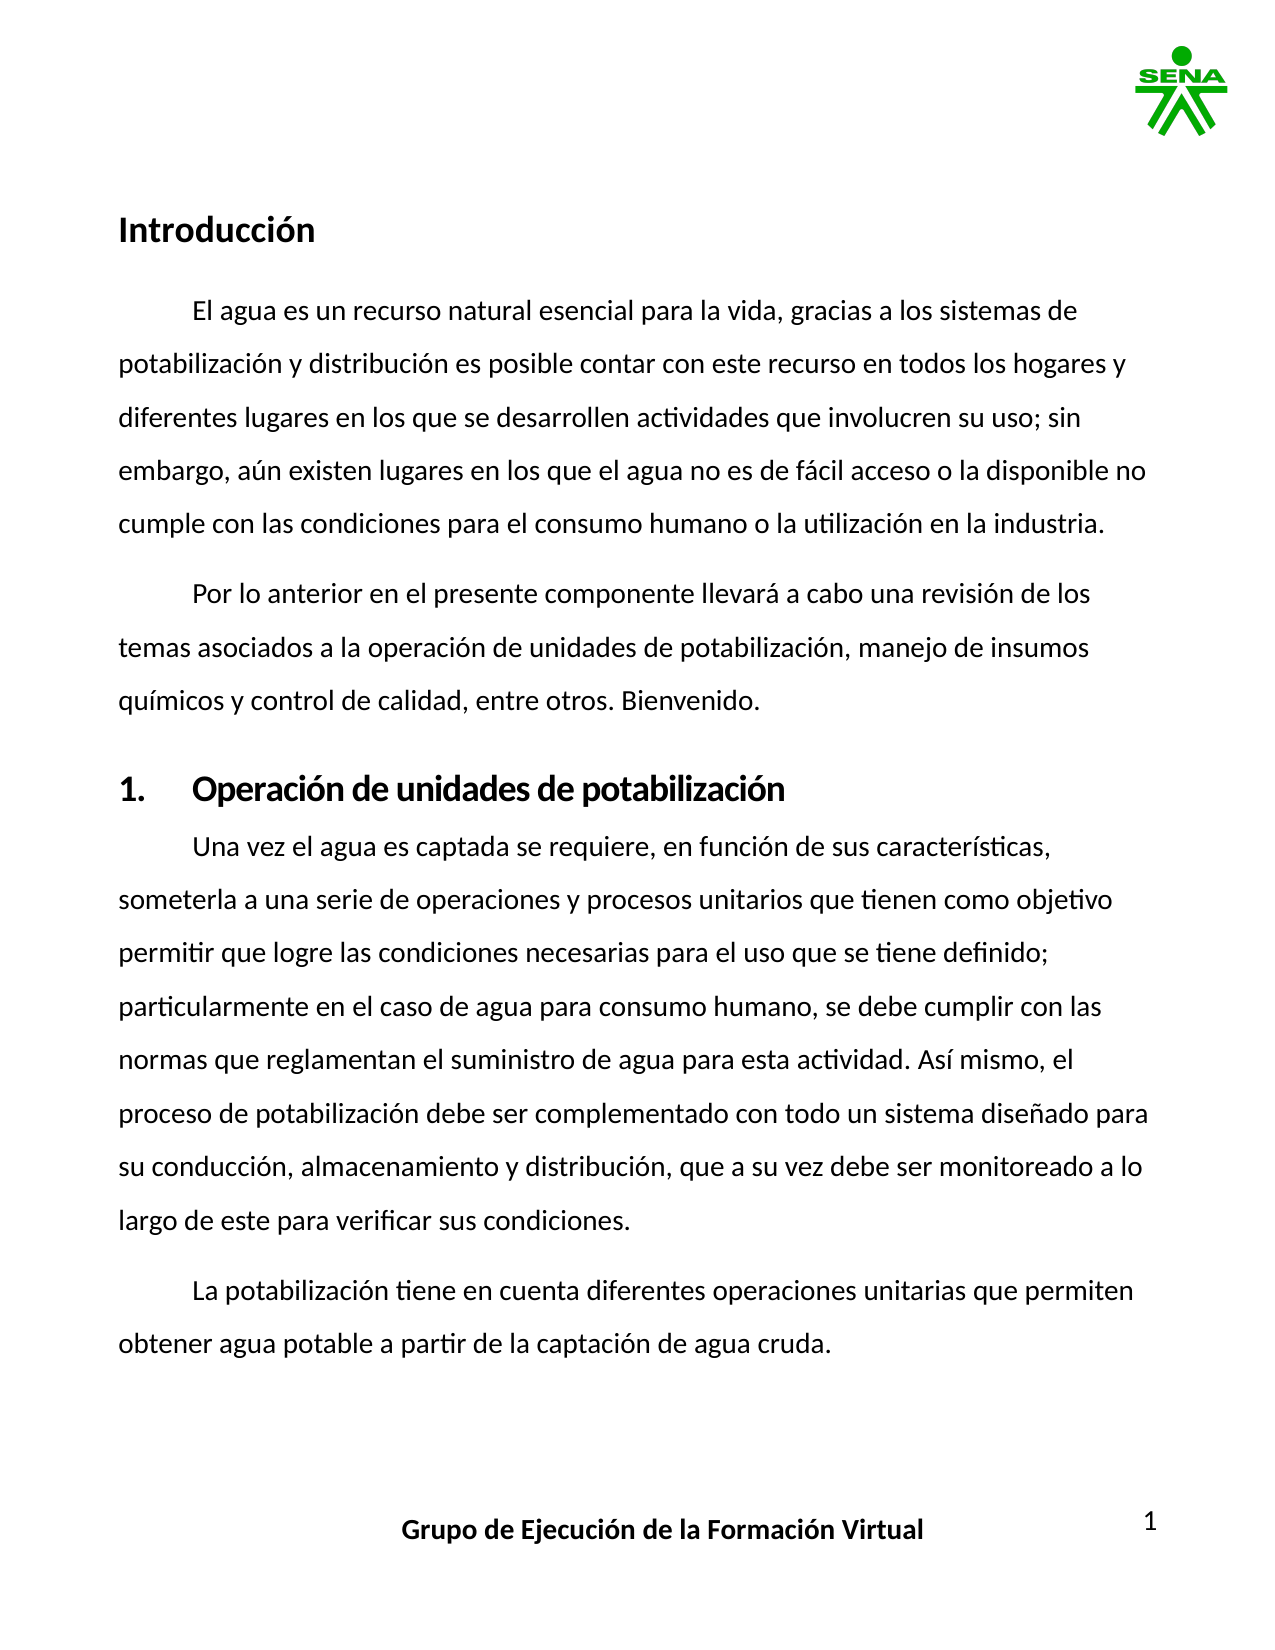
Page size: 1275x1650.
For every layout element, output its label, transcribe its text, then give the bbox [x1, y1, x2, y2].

text Una vez el agua es captada se requiere, en función de sus características, someterla a una serie de operaciones y procesos unitarios que tienen como objetivo permitir que logre las condiciones necesarias para el uso que se tiene definido; particularmente en el caso de agua para consumo humano, se debe cumplir con las normas que reglamentan el suministro de agua para esta actividad. Así mismo, el proceso de potabilización debe ser complementado con todo un sistema diseñado para su conducción, almacenamiento y distribución, que a su vez debe ser monitoreado a lo largo de este para verificar sus condiciones. [118, 828, 1157, 1237]
text La potabilización tiene en cuenta diferentes operaciones unitarias que permiten obtener agua potable a partir de la captación de agua cruda. [118, 1272, 1157, 1361]
subtitle Operación de unidades de potabilización [118, 765, 1157, 811]
text Introducción [118, 206, 1157, 252]
text Por lo anterior en el presente componente llevará a cabo una revisión de los temas asociados a la operación de unidades de potabilización, manejo de insumos químicos y control de calidad, entre otros. Bienvenido. [118, 576, 1157, 718]
picture [1135, 46, 1228, 136]
text El agua es un recurso natural esencial para la vida, gracias a los sistemas de potabilización y distribución es posible contar con este recurso en todos los hogares y diferentes lugares en los que se desarrollen actividades que involucren su uso; sin embargo, aún existen lugares en los que el agua no es de fácil acceso o la disponible no cumple con las condiciones para el consumo humano o la utilización en la industria. [118, 292, 1157, 541]
